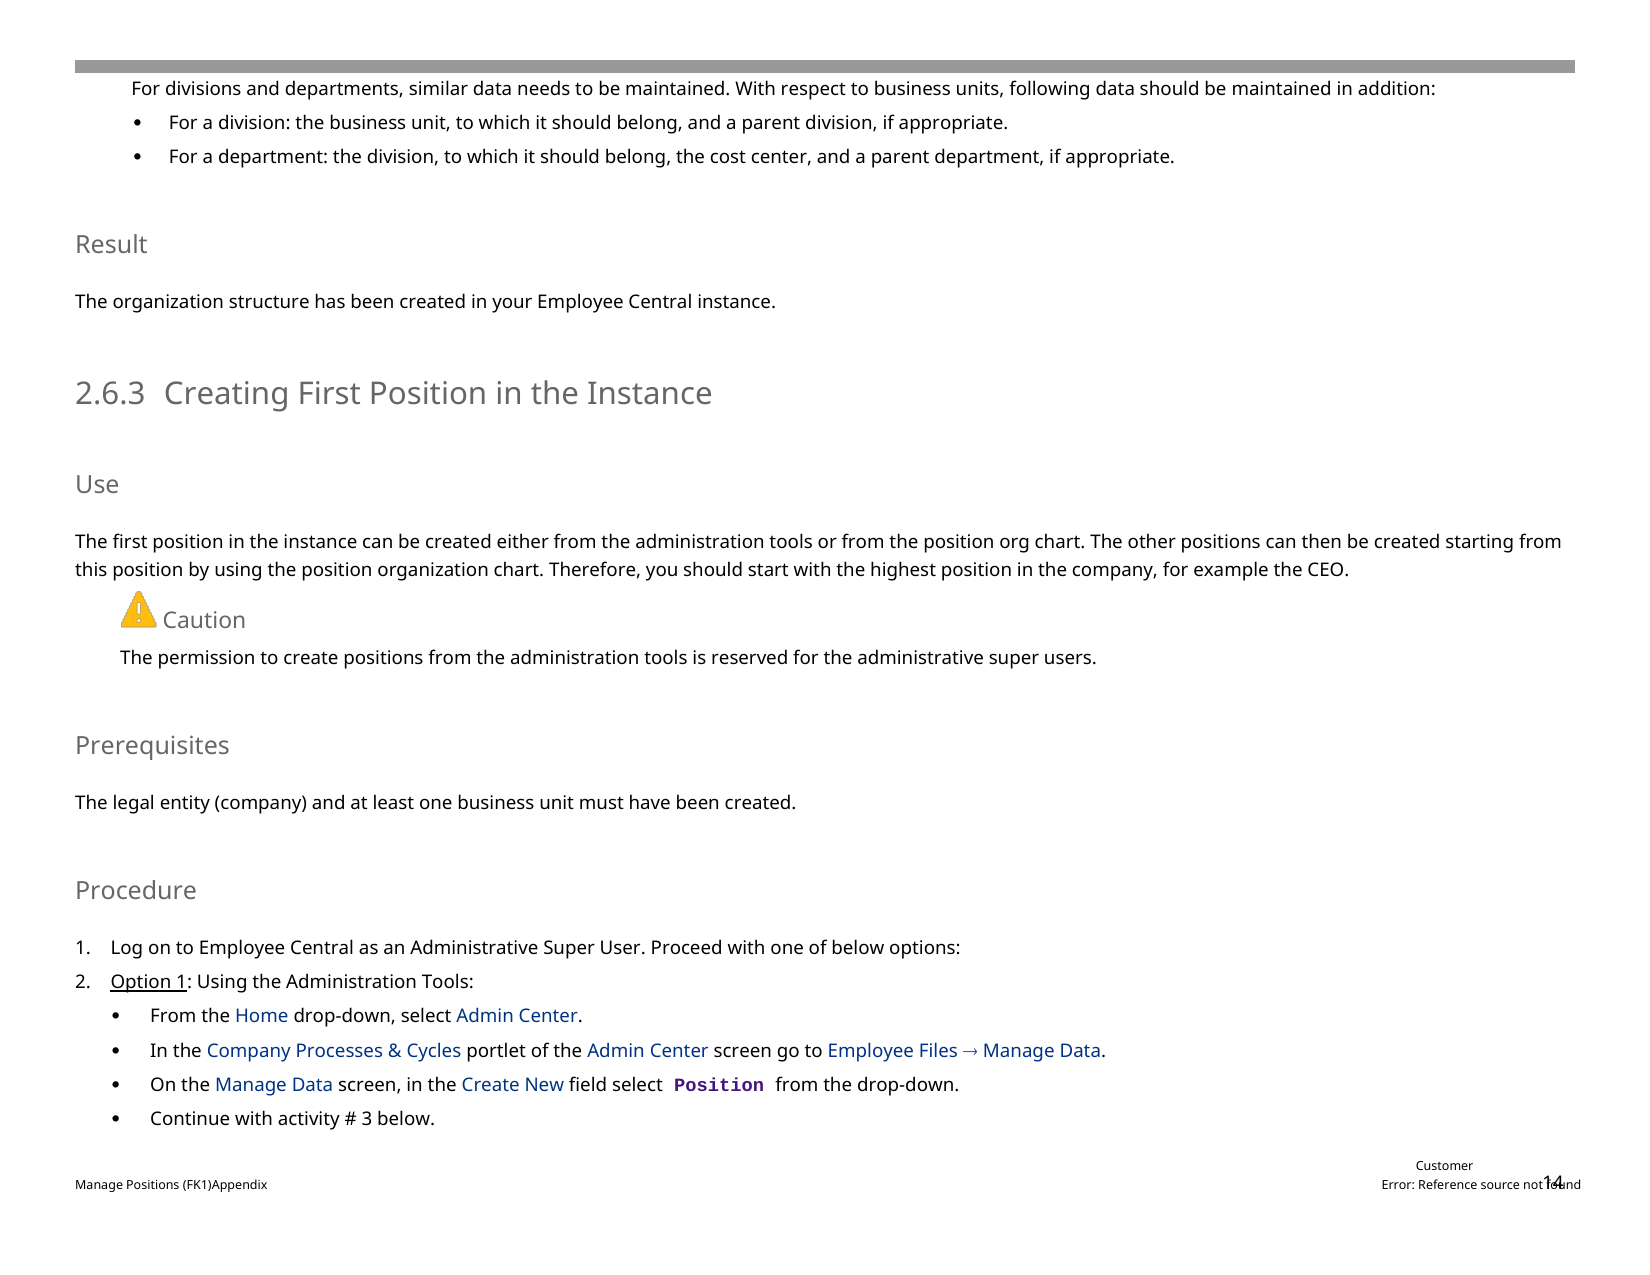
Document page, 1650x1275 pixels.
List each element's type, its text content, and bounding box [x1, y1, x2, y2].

list On the Manage Data screen, in the Create New field select Position from the drop-down. [112, 1071, 1575, 1097]
list Option 1: Using the Administration Tools: [75, 968, 1575, 994]
text The organization structure has been created in your Employee Central instance. [75, 288, 1575, 314]
text The legal entity (company) and at least one business unit must have been created. [75, 789, 1575, 815]
text Caution [120, 591, 1575, 635]
list Continue with activity # 3 below. [112, 1106, 1575, 1131]
text The first position in the instance can be created either from the administration tools or from the position org chart. The other positions can then be created starting from this position by using the position organization chart. Therefore, you should start with the highest position in the company, for example the CEO. [75, 529, 1575, 582]
list For a department: the division, to which it should belong, the cost center, and a parent department, if appropriate. [134, 143, 1575, 169]
picture [120, 591, 158, 629]
text The permission to create positions from the administration tools is reserved for the administrative super users. [120, 645, 1575, 670]
title Procedure [75, 876, 1575, 905]
list For a division: the business unit, to which it should belong, and a parent division, if appropriate. [134, 109, 1575, 135]
text For divisions and departments, similar data needs to be maintained. With respect to business units, following data should be maintained in addition: [131, 75, 1575, 101]
title Result [75, 230, 1575, 259]
list In the Company Processes & Cycles portlet of the Admin Center screen go to Employee Files Manage Data. [112, 1037, 1575, 1062]
title Prerequisites [75, 731, 1575, 760]
subtitle Creating First Position in the Instance [75, 374, 1575, 412]
title Use [75, 470, 1575, 499]
list From the Home drop-down, select Admin Center. [112, 1003, 1575, 1028]
list Log on to Employee Central as an Administrative Super User. Proceed with one of below options: [75, 934, 1575, 959]
